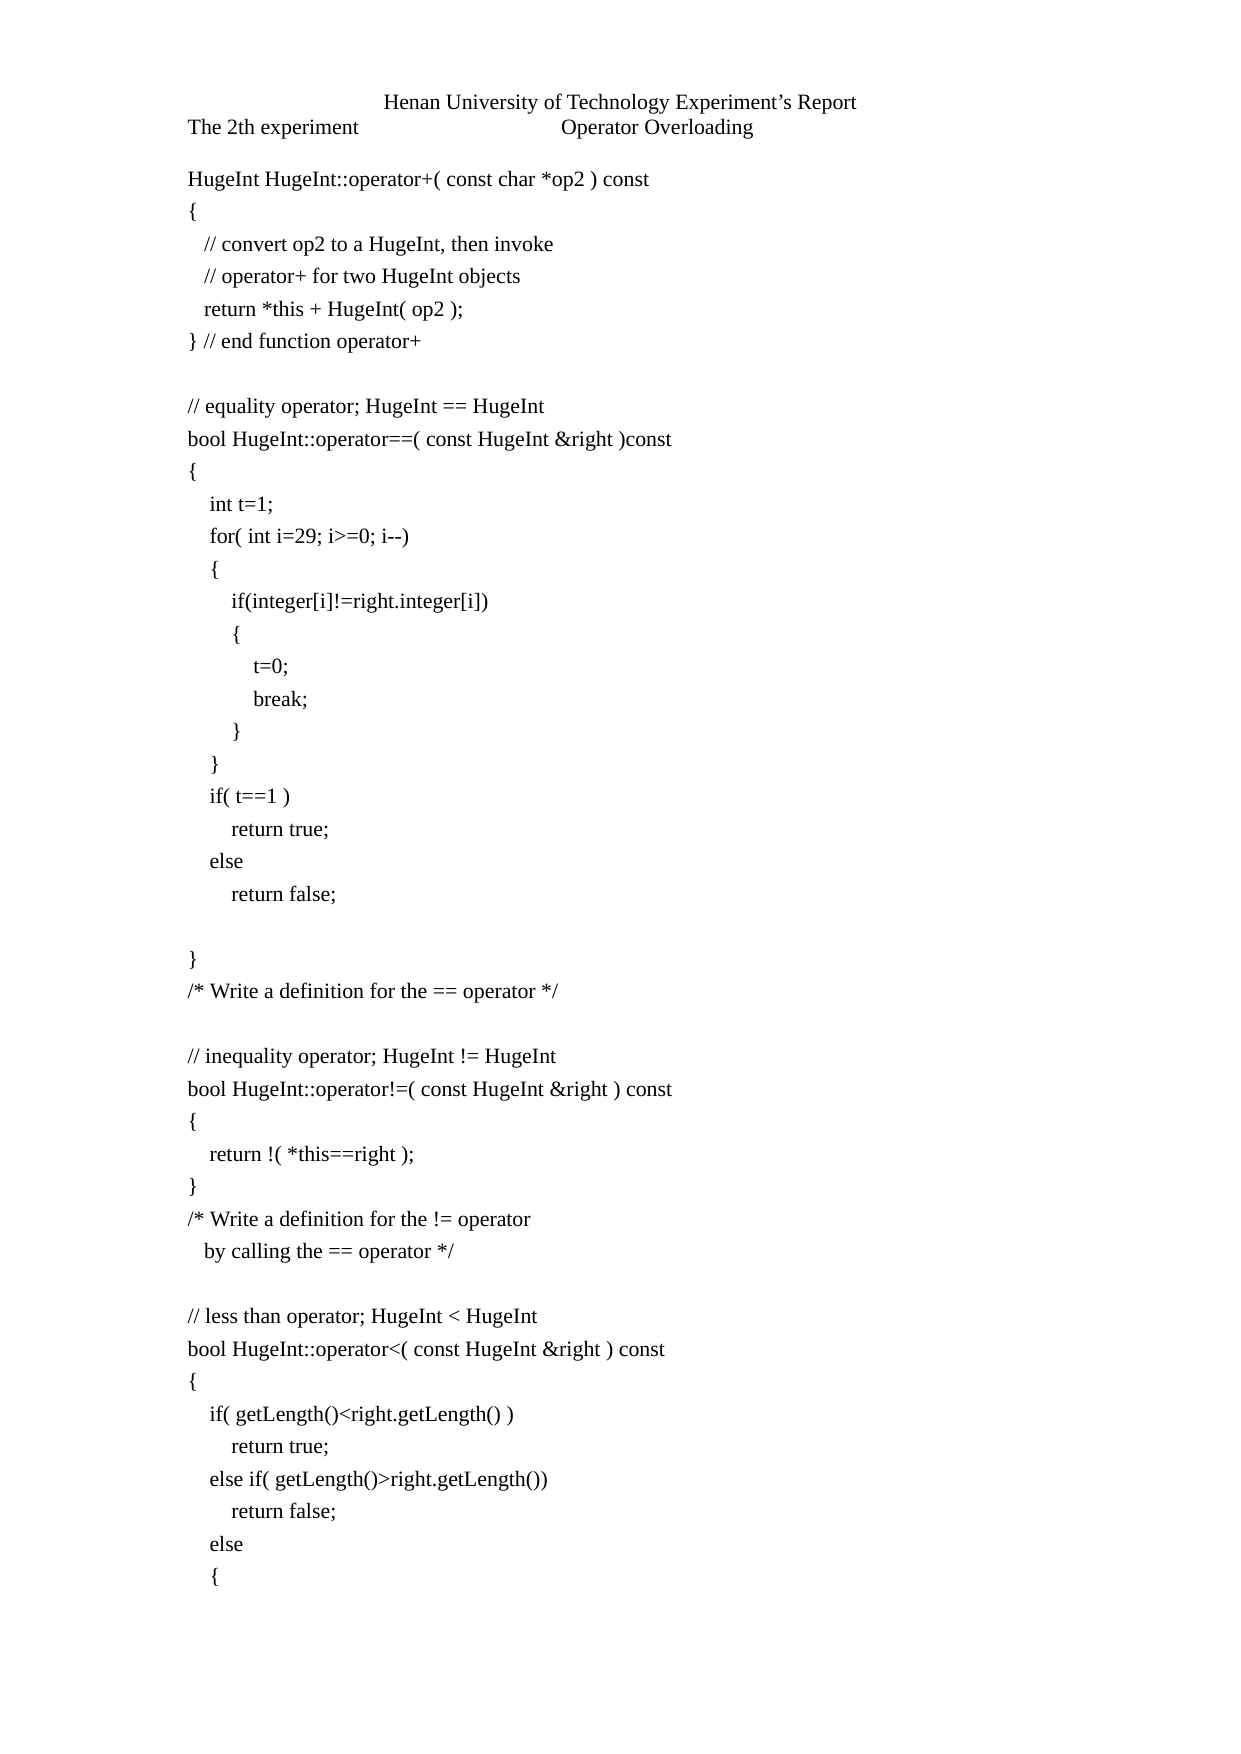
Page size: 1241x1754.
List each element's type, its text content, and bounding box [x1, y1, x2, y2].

text { [187, 1104, 1053, 1137]
text bool HugeInt::operator<( const HugeInt &right ) const [187, 1332, 1053, 1364]
text } [187, 1169, 1053, 1202]
text } [187, 747, 1053, 779]
text break; [187, 682, 1053, 714]
text { [187, 617, 1053, 649]
text else [187, 1527, 1053, 1559]
text return false; [187, 877, 1053, 909]
text { [187, 1364, 1053, 1397]
text bool HugeInt::operator!=( const HugeInt &right ) const [187, 1072, 1053, 1104]
text /* Write a definition for the != operator [187, 1202, 1053, 1234]
text { [187, 454, 1053, 487]
text t=0; [187, 649, 1053, 682]
text for( int i=29; i>=0; i--) [187, 519, 1053, 552]
text if( getLength()<right.getLength() ) [187, 1397, 1053, 1429]
text return false; [187, 1494, 1053, 1527]
text /* Write a definition for the == operator */ [187, 974, 1053, 1007]
text if(integer[i]!=right.integer[i]) [187, 584, 1053, 617]
text else if( getLength()>right.getLength()) [187, 1462, 1053, 1494]
text return *this + HugeInt( op2 ); [187, 292, 1053, 324]
text else [187, 844, 1053, 877]
text return !( *this==right ); [187, 1137, 1053, 1169]
text bool HugeInt::operator==( const HugeInt &right )const [187, 422, 1053, 454]
text // convert op2 to a HugeInt, then invoke [187, 227, 1053, 259]
text if( t==1 ) [187, 779, 1053, 812]
text } [187, 714, 1053, 747]
text return true; [187, 1429, 1053, 1462]
text // inequality operator; HugeInt != HugeInt [187, 1039, 1053, 1072]
text } [187, 942, 1053, 974]
text // less than operator; HugeInt < HugeInt [187, 1299, 1053, 1332]
text } // end function operator+ [187, 324, 1053, 357]
text // operator+ for two HugeInt objects [187, 259, 1053, 292]
text int t=1; [187, 487, 1053, 519]
text { [187, 194, 1053, 227]
text return true; [187, 812, 1053, 844]
text { [187, 1559, 1053, 1592]
text HugeInt HugeInt::operator+( const char *op2 ) const [187, 162, 1053, 194]
text // equality operator; HugeInt == HugeInt [187, 389, 1053, 422]
text { [187, 552, 1053, 584]
text by calling the == operator */ [187, 1234, 1053, 1267]
